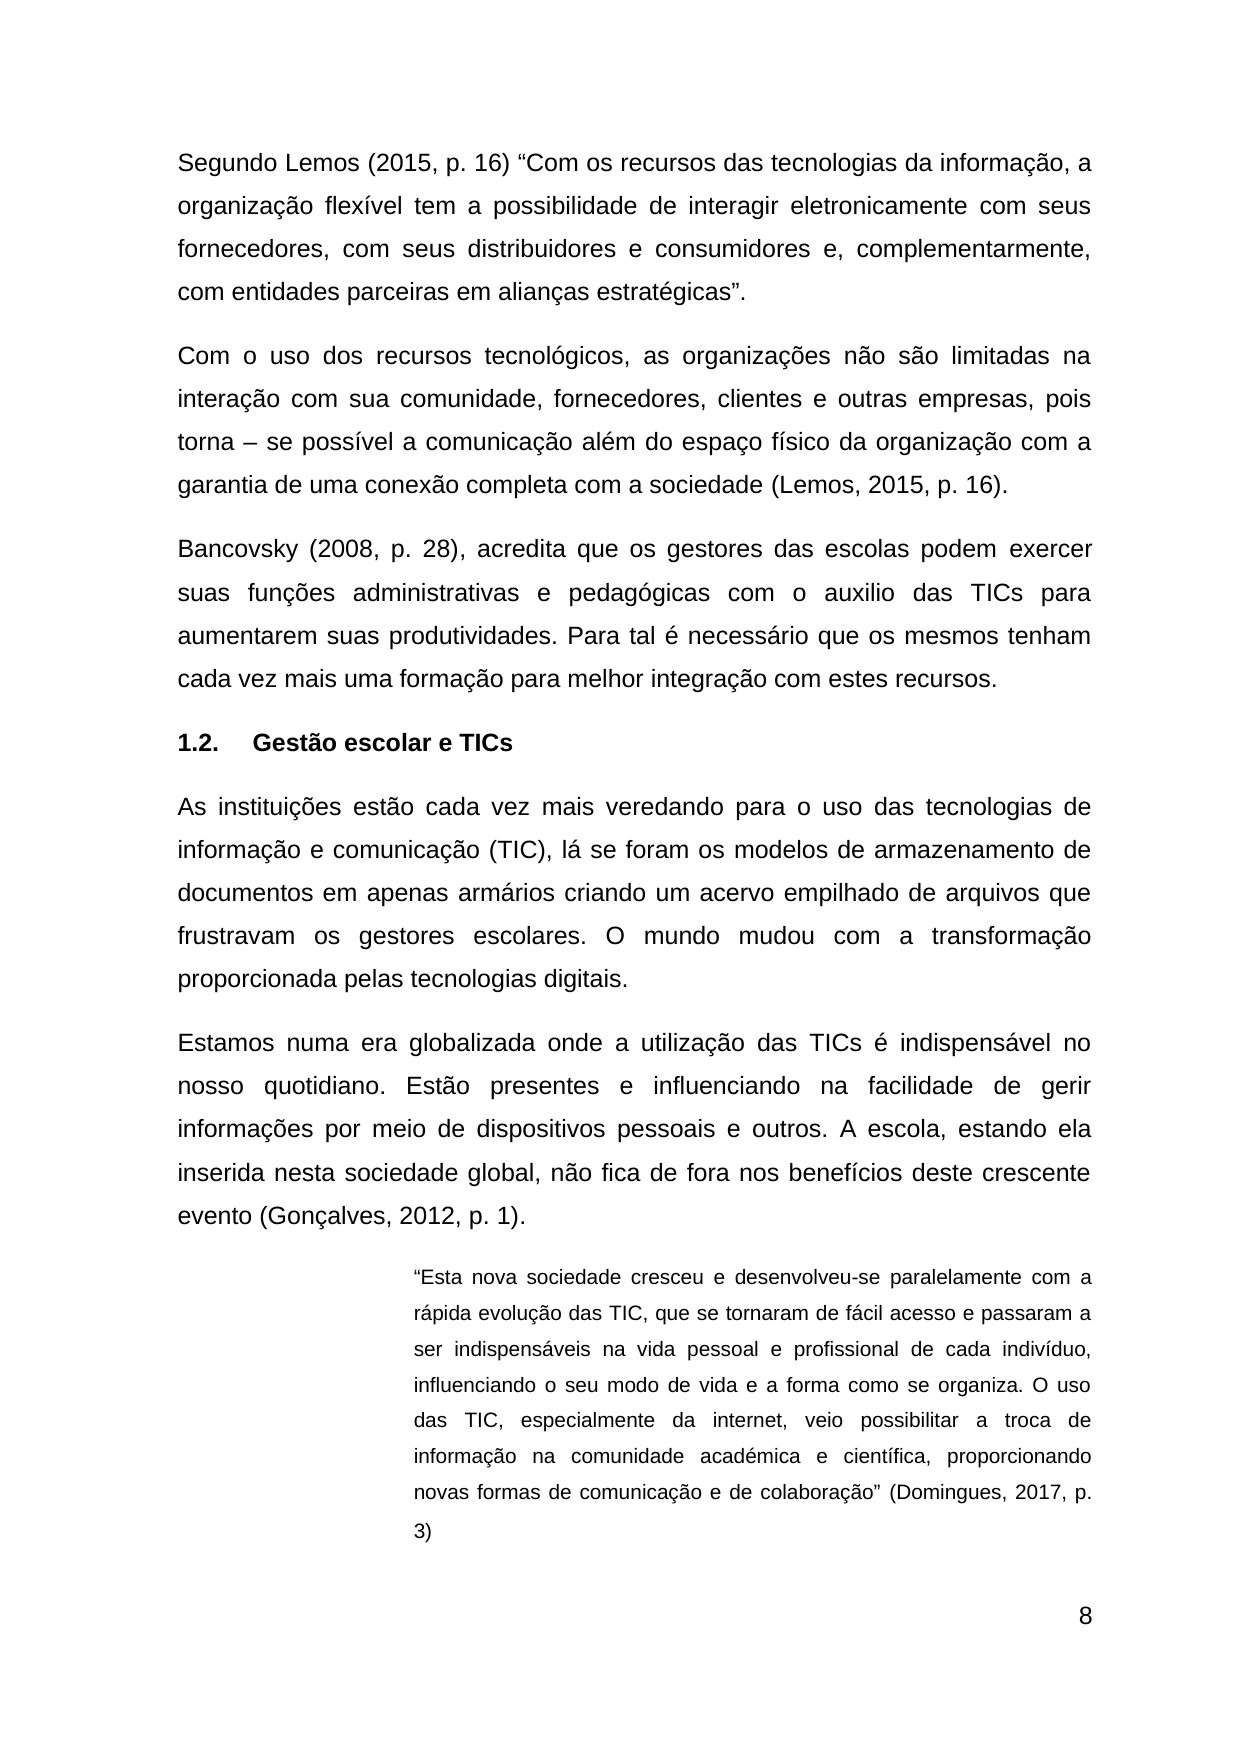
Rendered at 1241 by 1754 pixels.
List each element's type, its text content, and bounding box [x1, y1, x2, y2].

text Estamos numa era globalizada onde a utilização das TICs é indispensável no nosso quotidiano. Estão presentes e influenciando na facilidade de gerir informações por meio de dispositivos pessoais e outros. A escola, estando ela inserida nesta sociedade global, não fica de fora nos benefícios deste crescente evento . [177, 1028, 1092, 1229]
text Com o uso dos recursos tecnológicos, as organizações não são limitadas na interação com sua comunidade, fornecedores, clientes e outras empresas, pois torna – se possível a comunicação além do espaço físico da organização com a garantia de uma conexão completa com a sociedade . [177, 341, 1092, 499]
text Segundo “Com os recursos das tecnologias da informação, a organização flexível tem a possibilidade de interagir eletronicamente com seus fornecedores, com seus distribuidores e consumidores e, complementarmente, com entidades parceiras em alianças estratégicas”. [177, 148, 1092, 306]
text As instituições estão cada vez mais veredando para o uso das tecnologias de informação e comunicação (TIC), lá se foram os modelos de armazenamento de documentos em apenas armários criando um acervo empilhado de arquivos que frustravam os gestores escolares. O mundo mudou com a transformação proporcionada pelas tecnologias digitais. [177, 792, 1092, 993]
text “Esta nova sociedade cresceu e desenvolveu-se paralelamente com a rápida evolução das TIC, que se tornaram de fácil acesso e passaram a ser indispensáveis na vida pessoal e profissional de cada indivíduo, influenciando o seu modo de vida e a forma como se organiza. O uso das TIC, especialmente da internet, veio possibilitar a troca de informação na comunidade académica e científica, proporcionando novas formas de comunicação e de colaboração” [413, 1264, 1092, 1542]
subtitle Gestão escolar e TICs [177, 728, 1092, 756]
text , acredita que os gestores das escolas podem exercer suas funções administrativas e pedagógicas com o auxilio das TICs para aumentarem suas produtividades. Para tal é necessário que os mesmos tenham cada vez mais uma formação para melhor integração com estes recursos. [177, 534, 1092, 692]
